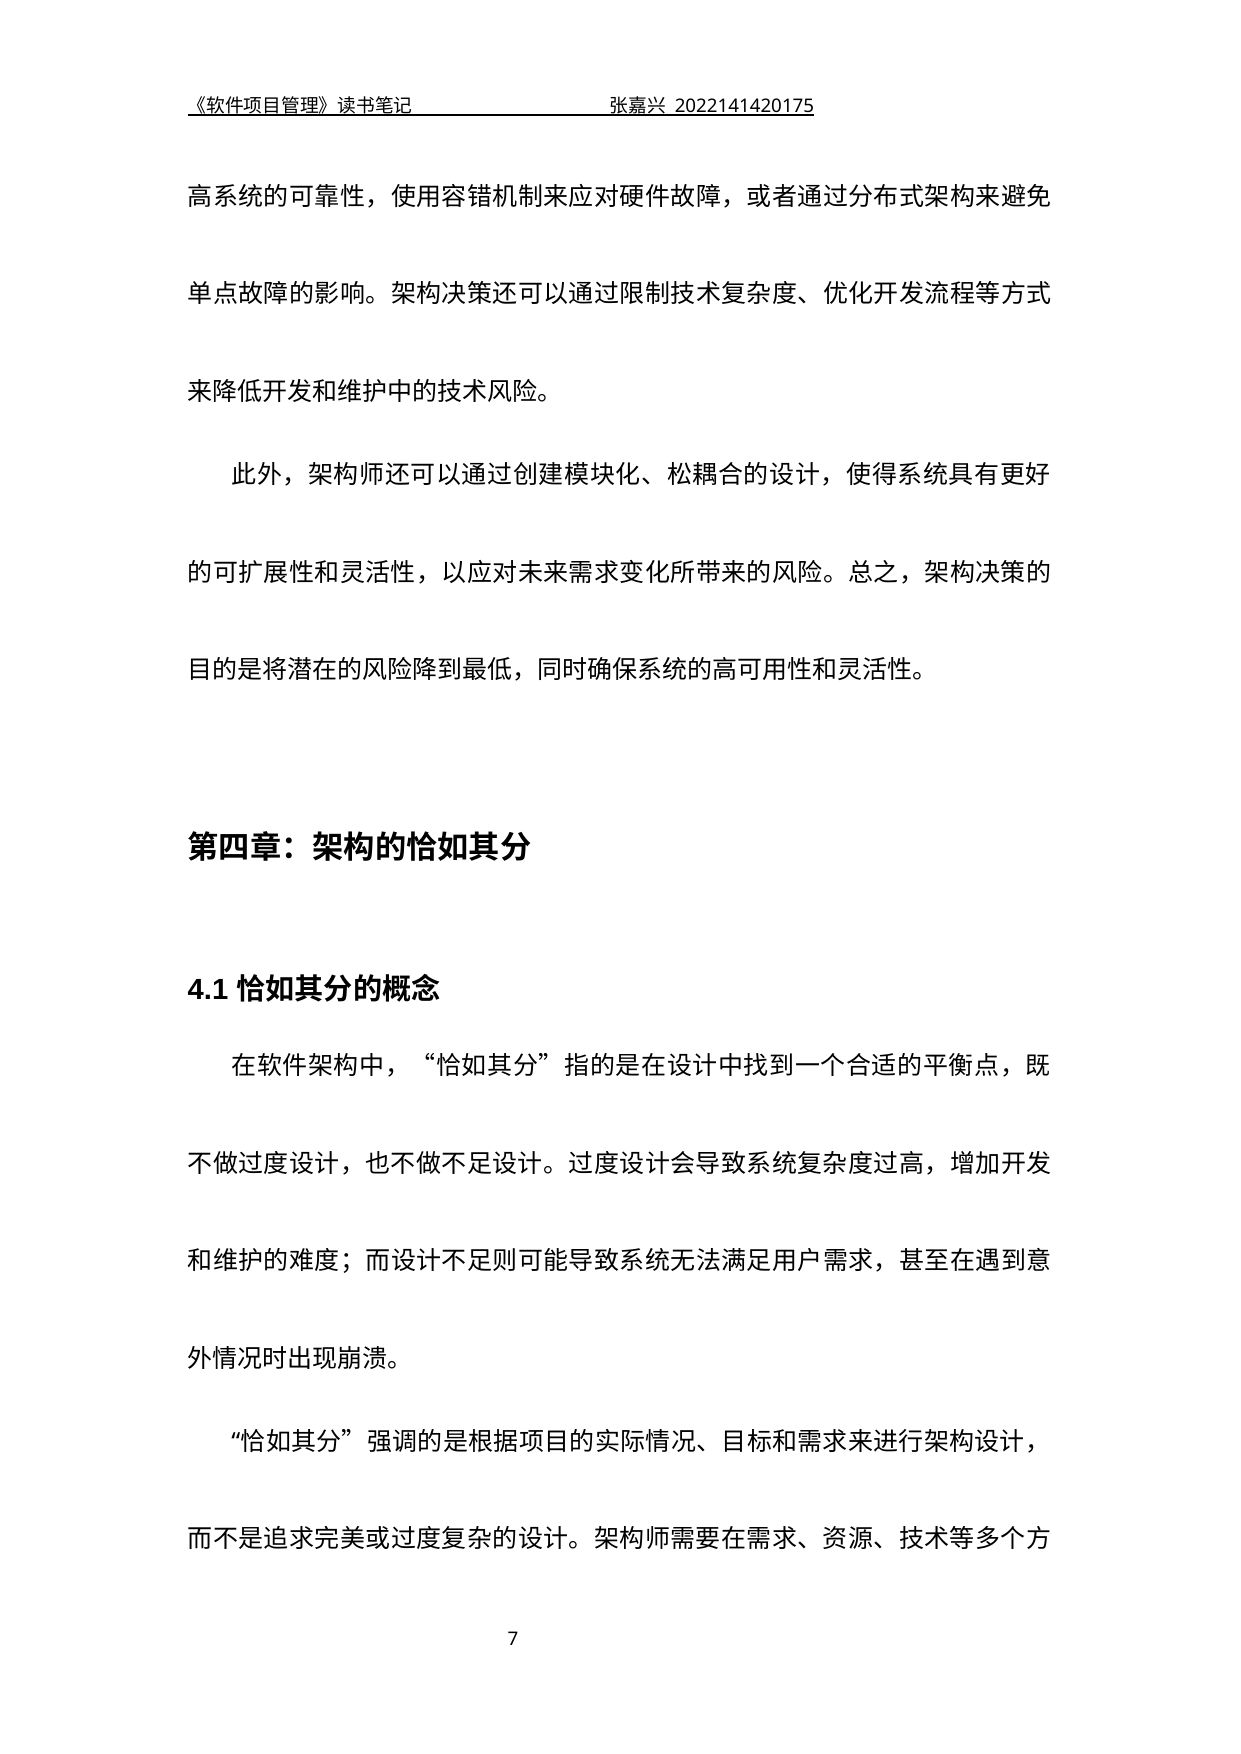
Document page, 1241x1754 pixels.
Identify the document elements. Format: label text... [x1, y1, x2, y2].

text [187, 1407, 1053, 1569]
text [187, 162, 1053, 422]
text 此外，架构师还可以通过创建模块化、松耦合的设计，使得系统具有更好的可扩展性和灵活性，以应对未来需求变化所带来的风险。总之，架构决策的目的是将潜在的风险降到最低，同时确保系统的高可用性和灵活性。 [187, 440, 1053, 700]
subtitle 第四章：架构的恰如其分 [187, 813, 1053, 878]
subtitle 4.1 恰如其分的概念 [187, 954, 1053, 1019]
text 在软件架构中，“恰如其分”指的是在设计中找到一个合适的平衡点，既不做过度设计，也不做不足设计。过度设计会导致系统复杂度过高，增加开发和维护的难度；而设计不足则可能导致系统无法满足用户需求，甚至在遇到意外情况时出现崩溃。 [187, 1031, 1053, 1389]
